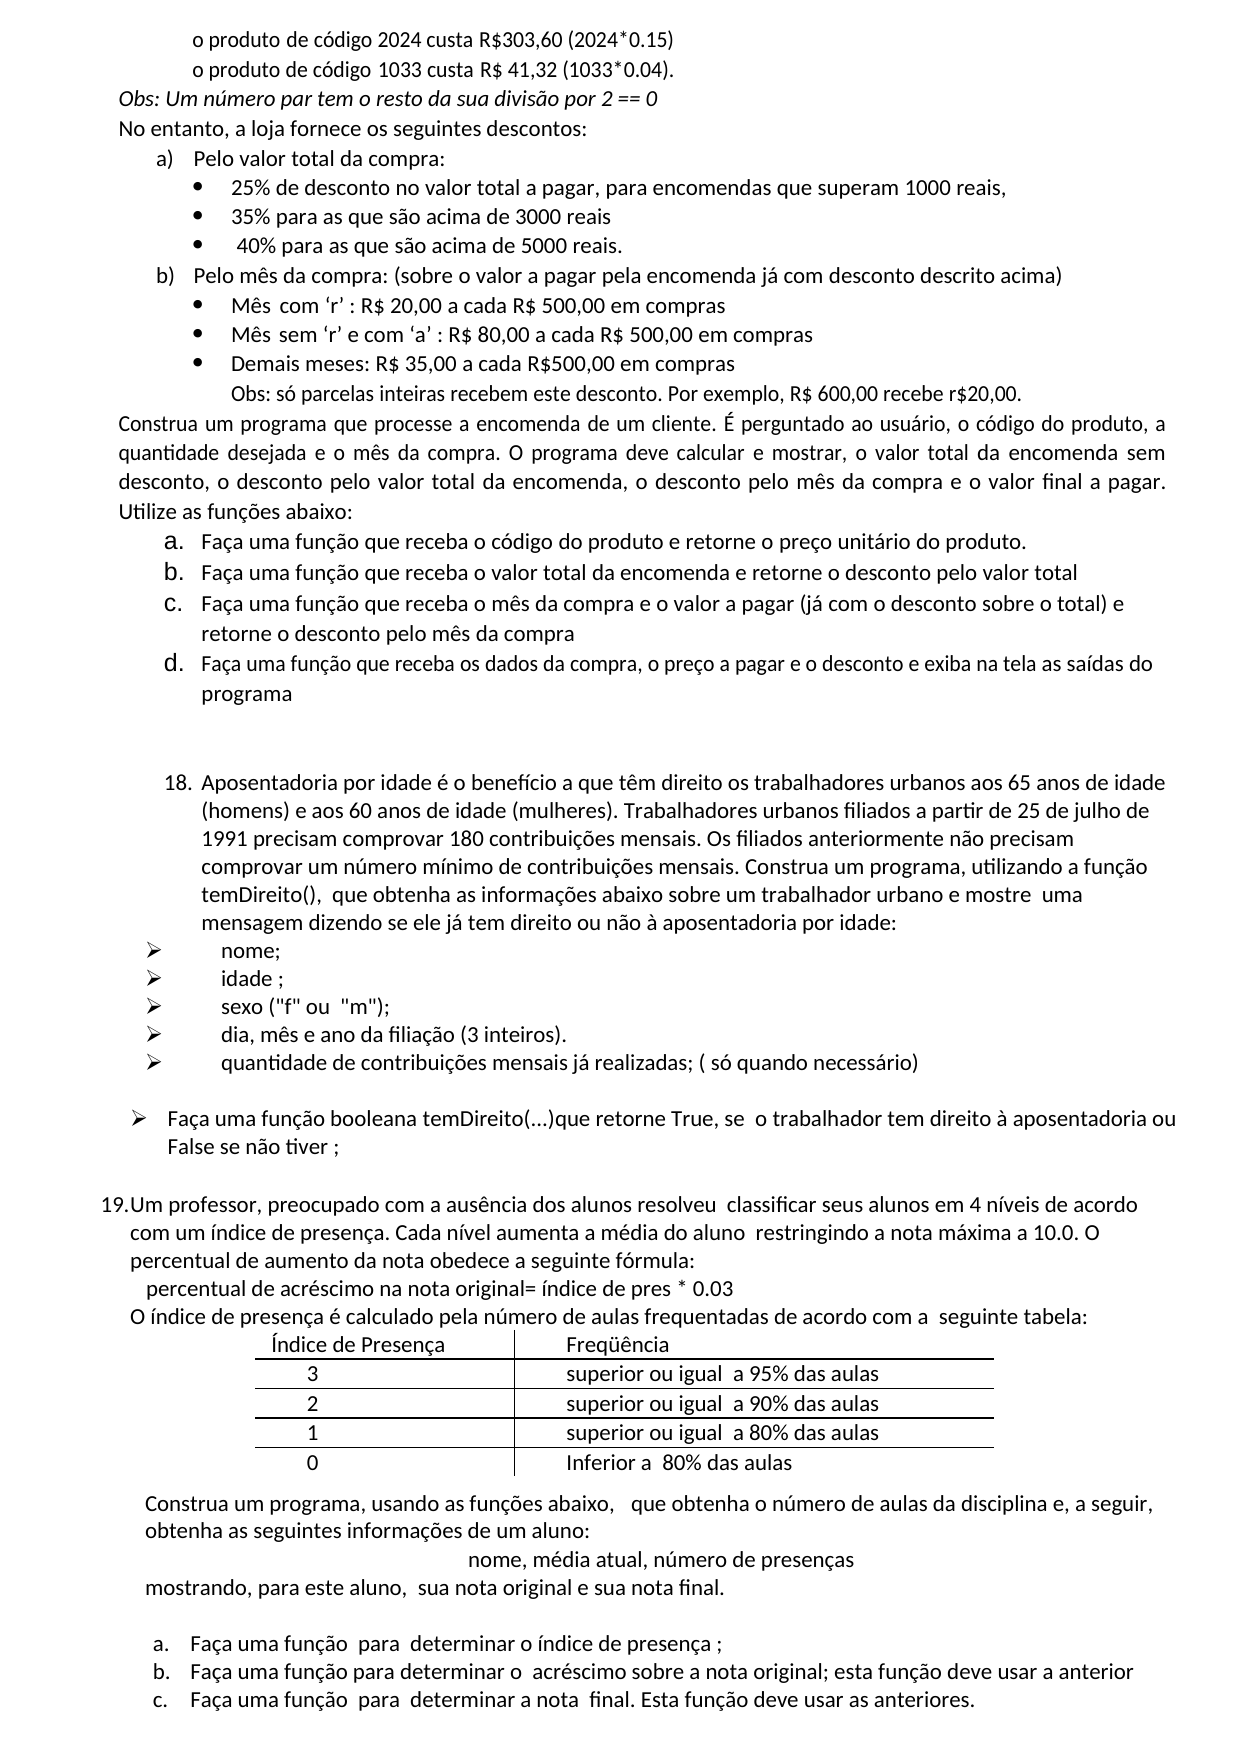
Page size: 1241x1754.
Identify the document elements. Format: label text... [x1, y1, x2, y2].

list Um professor, preocupado com a ausência dos alunos resolveu classificar seus alunos em 4 níveis de acordo com um índice de presença. Cada nível aumenta a média do aluno restringindo a nota máxima a 10.0. O percentual de aumento da nota obedece a seguinte fórmula: [696, 1190, 1178, 1274]
table_cell 2 [255, 1389, 514, 1417]
list Mês sem ‘r’ e com ‘a’ : R$ 80,00 a cada R$ 500,00 em compras [193, 320, 1178, 348]
table_cell 0 [255, 1448, 514, 1476]
text o produto de código 1033 custa R$ 41,32 (1033*0.04). [192, 55, 1178, 83]
text mostrando, para este aluno, sua nota original e sua nota final. [145, 1573, 1178, 1601]
list Faça uma função para determinar o acréscimo sobre a nota original; esta função deve usar a anterior [153, 1657, 1178, 1685]
list Pelo valor total da compra: [156, 144, 1178, 172]
table_cell superior ou igual a 95% das aulas [515, 1360, 994, 1387]
list dia, mês e ano da filiação (3 inteiros). [145, 1020, 1178, 1048]
text percentual de acréscimo na nota original= índice de pres * 0.03 [115, 1274, 1178, 1302]
table_cell superior ou igual a 90% das aulas [515, 1389, 994, 1417]
table_cell 1 [255, 1419, 514, 1447]
list Faça uma função para determinar a nota final. Esta função deve usar as anteriores. [153, 1685, 1178, 1713]
list Faça uma função que receba o valor total da encomenda e retorne o desconto pelo valor total [164, 557, 1178, 586]
table_cell superior ou igual a 80% das aulas [515, 1419, 994, 1447]
list Aposentadoria por idade é o benefício a que têm direito os trabalhadores urbanos aos 65 anos de idade (homens) e aos 60 anos de idade (mulheres). Trabalhadores urbanos filiados a partir de 25 de julho de 1991 precisam comprovar 180 contribuições mensais. Os filiados anteriormente não precisam comprovar um número mínimo de contribuições mensais. Construa um programa, utilizando a função temDireito(), que obtenha as informações abaixo sobre um trabalhador urbano e mostre uma mensagem dizendo se ele já tem direito ou não à aposentadoria por idade: [898, 768, 1178, 936]
list Faça uma função booleana temDireito(...)que retorne True, se o trabalhador tem direito à aposentadoria ou False se não tiver ; [130, 1104, 1178, 1160]
list Faça uma função que receba o código do produto e retorne o preço unitário do produto. [164, 526, 1178, 556]
text No entanto, a loja fornece os seguintes descontos: [118, 114, 1178, 142]
list 35% para as que são acima de 3000 reais [193, 202, 1178, 231]
text Obs: só parcelas inteiras recebem este desconto. Por exemplo, R$ 600,00 recebe r$20,00. [231, 379, 1178, 407]
text Obs: Um número par tem o resto da sua divisão por 2 == 0 [118, 84, 1178, 112]
list Faça uma função para determinar o índice de presença ; [153, 1629, 1178, 1657]
table_header Freqüência [515, 1330, 994, 1358]
table_header Índice de Presença [255, 1330, 514, 1358]
list nome; [145, 936, 1178, 964]
list quantidade de contribuições mensais já realizadas; ( só quando necessário) [145, 1048, 1178, 1076]
list idade ; [145, 964, 1178, 992]
text O índice de presença é calculado pela número de aulas frequentadas de acordo com a seguinte tabela: [130, 1302, 1178, 1330]
list Mês com ‘r’ : R$ 20,00 a cada R$ 500,00 em compras [193, 291, 1178, 319]
text Construa um programa, usando as funções abaixo, que obtenha o número de aulas da disciplina e, a seguir, obtenha as seguintes informações de um aluno: [145, 1489, 1178, 1545]
list Pelo mês da compra: (sobre o valor a pagar pela encomenda já com desconto descrito acima) [156, 261, 1178, 289]
table_cell Inferior a 80% das aulas [515, 1448, 994, 1476]
table_cell 3 [255, 1360, 514, 1387]
text o produto de código 2024 custa R$303,60 (2024*0.15) [192, 25, 1178, 53]
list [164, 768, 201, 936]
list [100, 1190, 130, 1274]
list Faça uma função que receba o mês da compra e o valor a pagar (já com o desconto sobre o total) e retorne o desconto pelo mês da compra [164, 588, 1166, 647]
list Demais meses: R$ 35,00 a cada R$500,00 em compras [193, 349, 1178, 377]
text Construa um programa que processe a encomenda de um cliente. É perguntado ao usuário, o código do produto, a quantidade desejada e o mês da compra. O programa deve calcular e mostrar, o valor total da encomenda sem desconto, o desconto pelo valor total da encomenda, o desconto pelo mês da compra e o valor final a pagar. Utilize as funções abaixo: [118, 409, 1166, 525]
text nome, média atual, número de presenças [145, 1545, 1178, 1573]
list 40% para as que são acima de 5000 reais. [193, 232, 1178, 260]
list 25% de desconto no valor total a pagar, para encomendas que superam 1000 reais, [193, 173, 1178, 201]
list sexo ("f" ou "m"); [145, 992, 1178, 1020]
list Faça uma função que receba os dados da compra, o preço a pagar e o desconto e exiba na tela as saídas do programa [164, 648, 1165, 707]
